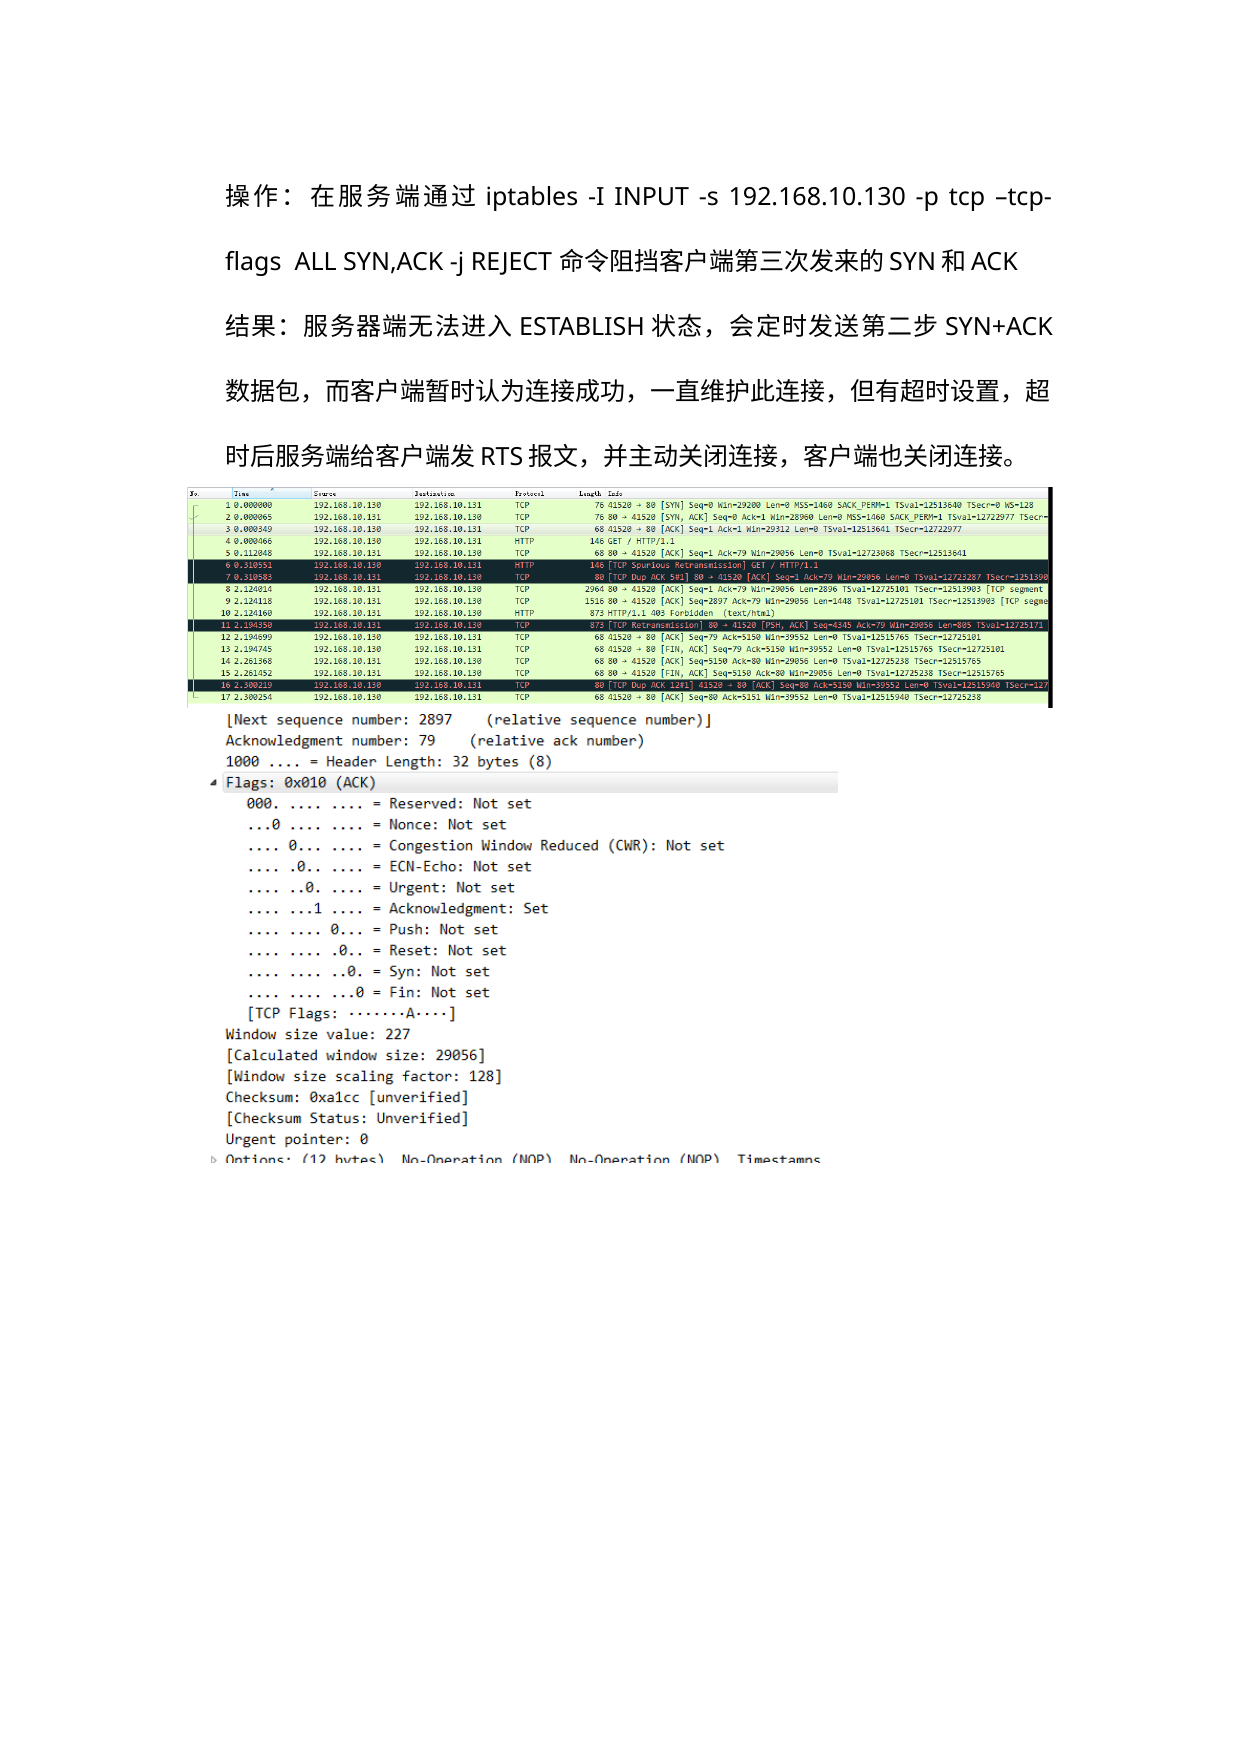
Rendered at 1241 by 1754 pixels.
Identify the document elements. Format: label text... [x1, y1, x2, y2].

list 结果：服务器端无法进入ESTABLISH状态，会定时发送第二步SYN+ACK数据包，而客户端暂时认为连接成功，一直维护此连接，但有超时设置，超时后服务端给客户端发RTS报文，并主动关闭连接，客户端也关闭连接。 [225, 292, 1053, 487]
picture [187, 714, 839, 1163]
list 操作：在服务端通过iptables -I INPUT -s 192.168.10.130 -p tcp –tcp-flags ALL SYN,ACK -j REJECT 命令阻挡客户端第三次发来的SYN和ACK [225, 162, 1053, 292]
picture [187, 487, 1053, 708]
